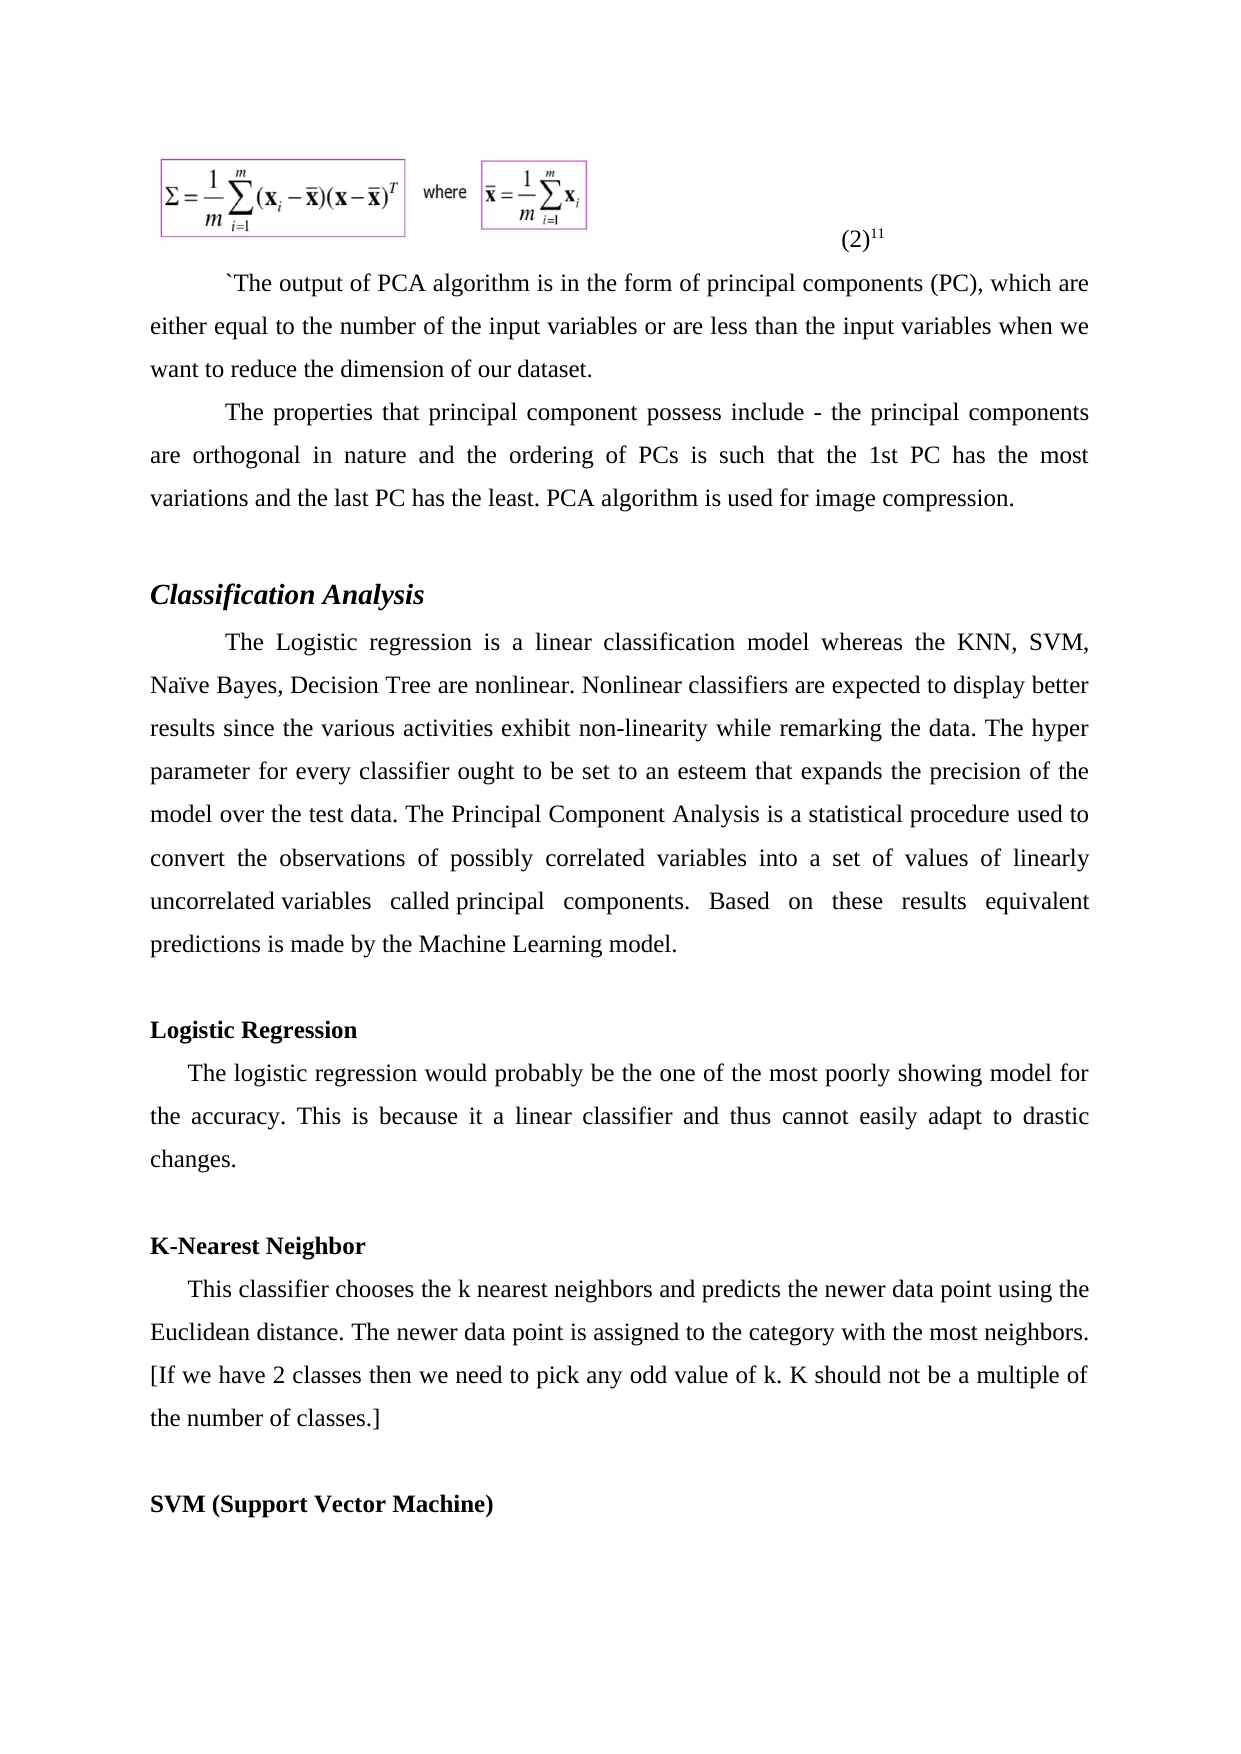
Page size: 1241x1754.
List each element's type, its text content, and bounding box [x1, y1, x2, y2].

text This classifier chooses the k nearest neighbors and predicts the newer data point using the Euclidean distance. The newer data point is assigned to the category with the most neighbors. [If we have 2 classes then we need to pick any odd value of k. K should not be a multiple of the number of classes.] [150, 1274, 1090, 1432]
text The Logistic regression is a linear classification model whereas the KNN, SVM, Naïve Bayes, Decision Tree are nonlinear. Nonlinear classifiers are expected to display better results since the various activities exhibit non-linearity while remarking the data. The hyper parameter for every classifier ought to be set to an esteem that expands the precision of the model over the test data. The Principal Component Analysis is a statistical procedure used to convert the observations of possibly correlated variables into a set of values of linearly uncorrelated variables called principal components. Based on these results equivalent predictions is made by the Machine Learning model. [150, 627, 1090, 958]
text The logistic regression would probably be the one of the most poorly showing model for the accuracy. This is because it a linear classifier and thus cannot easily adapt to drastic changes. [150, 1058, 1090, 1173]
text Logistic Regression [150, 1015, 1090, 1044]
text `The output of PCA algorithm is in the form of principal components (PC), which are either equal to the number of the input variables or are less than the input variables when we want to reduce the dimension of our dataset. [150, 268, 1090, 383]
text SVM (Support Vector Machine) [150, 1489, 1090, 1518]
text The properties that principal component possess include - the principal components are orthogonal in nature and the ordering of PCs is such that the 1st PC has the most variations and the last PC has the least. PCA algorithm is used for image compression. [150, 397, 1090, 512]
text K-Nearest Neighbor [150, 1231, 1090, 1259]
text Classification Analysis [150, 577, 1090, 610]
picture [150, 150, 598, 248]
